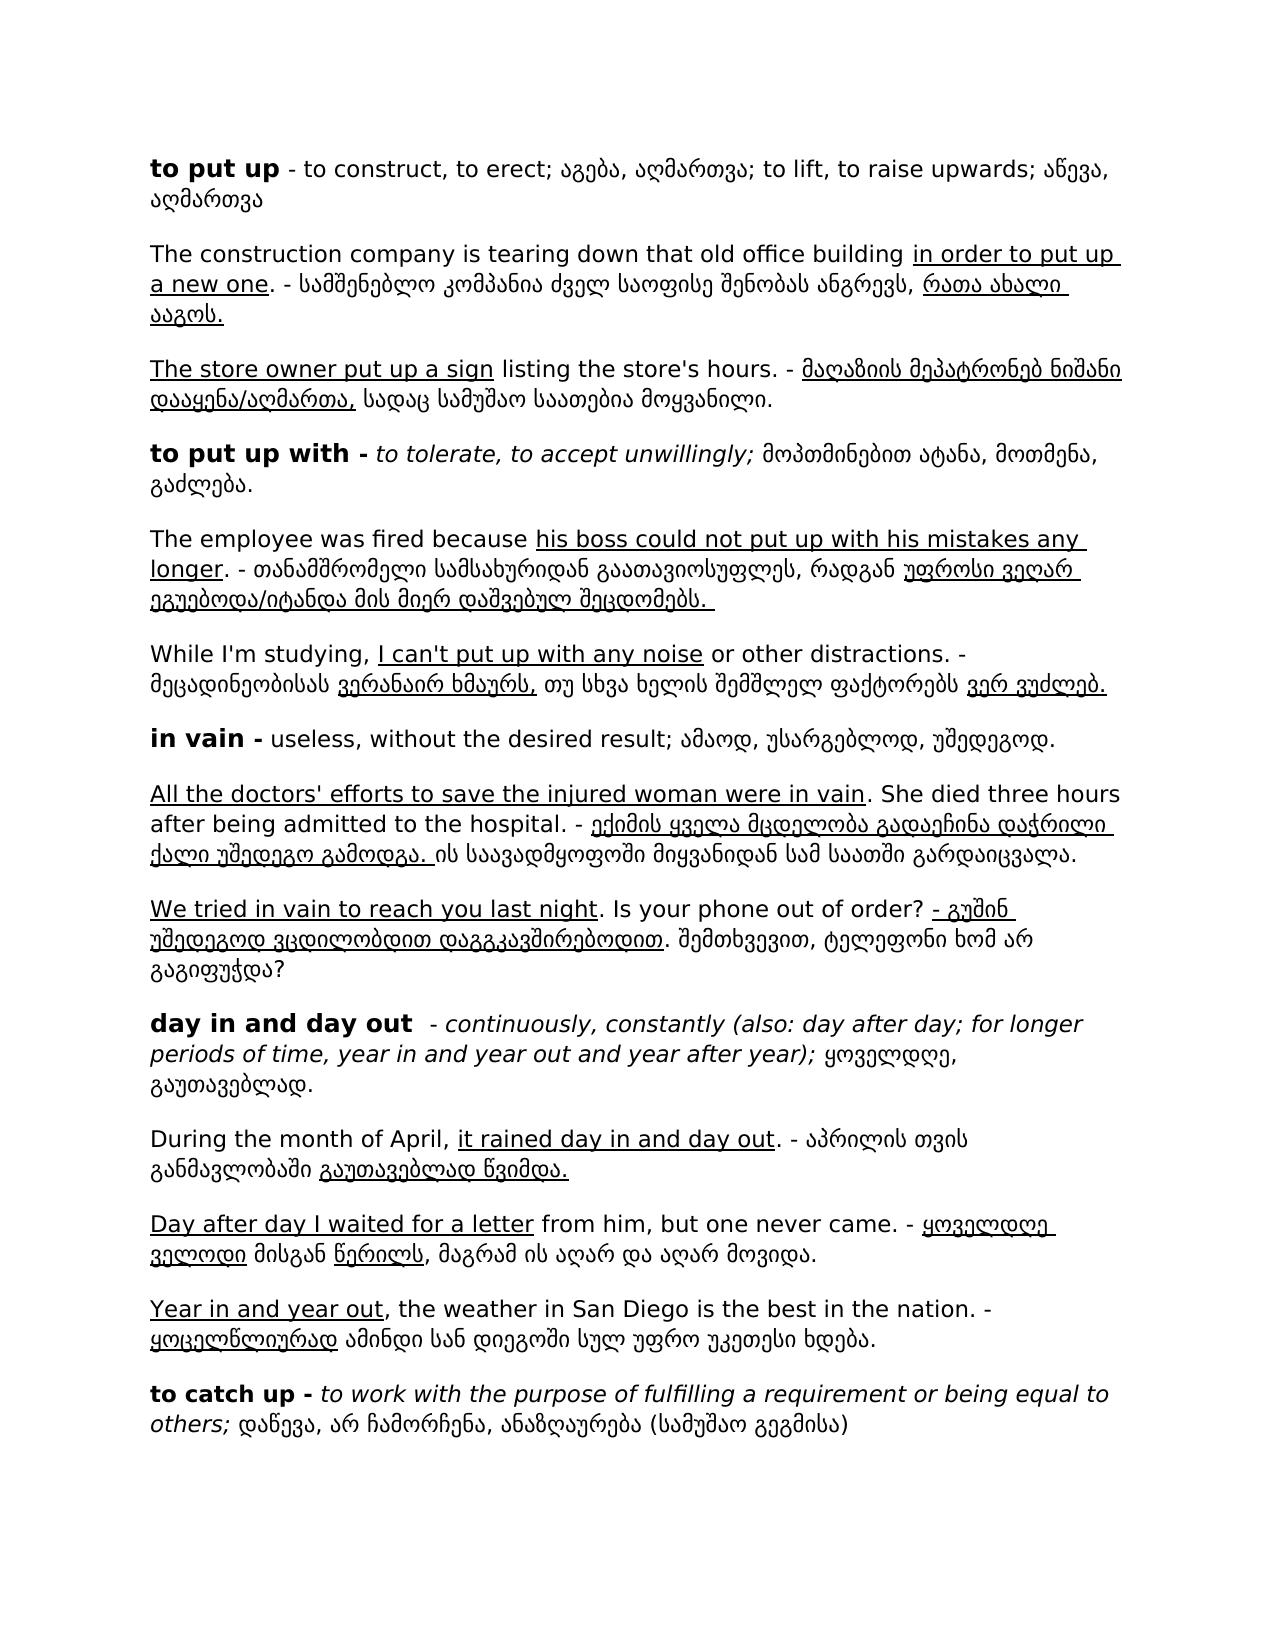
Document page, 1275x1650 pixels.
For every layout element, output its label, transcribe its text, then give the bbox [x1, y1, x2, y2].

text While I'm studying, I can't put up with any noise or other distractions. - მეცადინეობისას ვერანაირ ხმაურს, თუ სხვა ხელის შემშლელ ფაქტორებს ვერ ვუძლებ. [150, 638, 1125, 698]
text to catch up - to work with the purpose of fulfilling a requirement or being equal to others; დაწევა, არ ჩამორჩენა, ანაზღაურება (სამუშაო გეგმისა) [150, 1378, 1125, 1438]
text The store owner put up a sign listing the store's hours. - მაღაზიის მეპატრონებ ნიშანი დააყენა/აღმართა, სადაც სამუშაო საათებია მოყვანილი. [150, 353, 1125, 413]
text The construction company is tearing down that old office building in order to put up a new one. - სამშენებლო კომპანია ძველ საოფისე შენობას ანგრევს, რათა ახალი ააგოს. [150, 238, 1125, 328]
text Year in and year out, the weather in San Diego is the best in the nation. - ყოცელწლიურად ამინდი სან დიეგოში სულ უფრო უკეთესი ხდება. [150, 1293, 1125, 1353]
text The employee was fired because his boss could not put up with his mistakes any longer. - თანამშრომელი სამსახურიდან გაათავიოსუფლეს, რადგან უფროსი ვეღარ ეგუებოდა/იტანდა მის მიერ დაშვებულ შეცდომებს. [150, 523, 1125, 613]
text During the month of April, it rained day in and day out. - აპრილის თვის განმავლობაში გაუთავებლად წვიმდა. [150, 1123, 1125, 1183]
text to put up with - to tolerate, to accept unwillingly; მოპთმინებით ატანა, მოთმენა, გაძლება. [150, 438, 1125, 498]
text to put up - to construct, to erect; აგება, აღმართვა; to lift, to raise upwards; აწევა, აღმართვა [150, 153, 1125, 213]
text All the doctors' efforts to save the injured woman were in vain. She died three hours after being admitted to the hospital. - ექიმის ყველა მცდელობა გადაეჩინა დაჭრილი ქალი უშედეგო გამოდგა. ის საავადმყოფოში მიყვანიდან სამ საათში გარდაიცვალა. [150, 778, 1125, 868]
text Day after day I waited for a letter from him, but one never came. - ყოველდღე ველოდი მისგან წერილს, მაგრამ ის აღარ და აღარ მოვიდა. [150, 1208, 1125, 1268]
text day in and day out - continuously, constantly (also: day after day; for longer periods of time, year in and year out and year after year); ყოველდღე, გაუთავებლად. [150, 1008, 1125, 1098]
text in vain - useless, without the desired result; ამაოდ, უსარგებლოდ, უშედეგოდ. [150, 723, 1125, 753]
text We tried in vain to reach you last night. Is your phone out of order? - გუშინ უშედეგოდ ვცდილობდით დაგგკავშირებოდით. შემთხვევით, ტელეფონი ხომ არ გაგიფუჭდა? [150, 893, 1125, 983]
